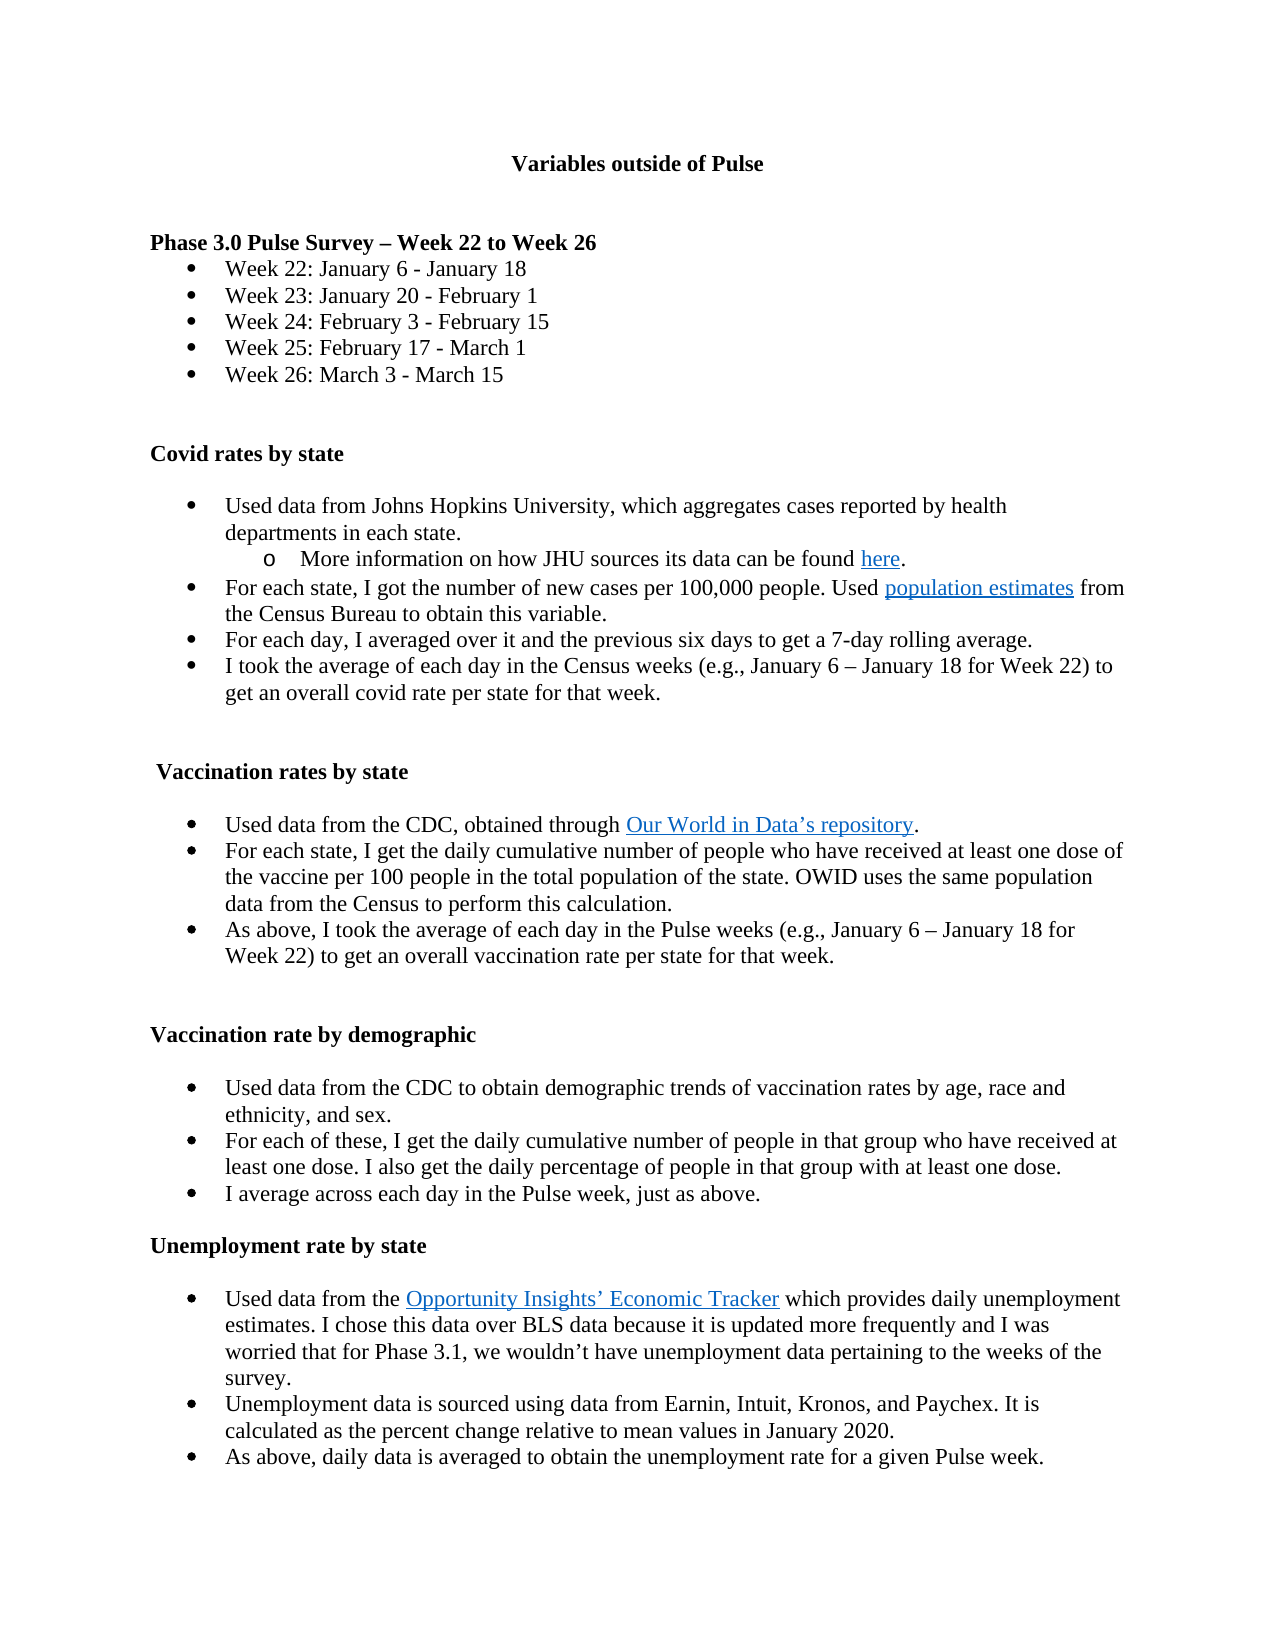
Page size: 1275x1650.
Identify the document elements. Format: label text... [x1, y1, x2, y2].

list As above, daily data is averaged to obtain the unemployment rate for a given Pulse week. [187, 1443, 1125, 1469]
list Week 26: March 3 - March 15 [187, 361, 1125, 387]
text Covid rates by state [150, 440, 1125, 466]
text Variables outside of Pulse [150, 150, 1125, 176]
list Used data from the Opportunity Insights’ Economic Tracker which provides daily unemployment estimates. I chose this data over BLS data because it is updated more frequently and I was worried that for Phase 3.1, we wouldn’t have unemployment data pertaining to the weeks of the survey. [187, 1285, 1125, 1391]
text Vaccination rates by state [150, 758, 1125, 784]
list I average across each day in the Pulse week, just as above. [187, 1180, 1125, 1206]
list Unemployment data is sourced using data from Earnin, Intuit, Kronos, and Paychex. It is calculated as the percent change relative to mean values in January 2020. [187, 1391, 1125, 1443]
list For each state, I get the daily cumulative number of people who have received at least one dose of the vaccine per 100 people in the total population of the state. OWID uses the same population data from the Census to perform this calculation. [187, 837, 1125, 916]
list Used data from the CDC, obtained through Our World in Data’s repository. [187, 811, 1125, 837]
list For each day, I averaged over it and the previous six days to get a 7-day rolling average. [187, 626, 1125, 653]
list Used data from the CDC to obtain demographic trends of vaccination rates by age, race and ethnicity, and sex. [187, 1074, 1125, 1127]
list More information on how JHU sources its data can be found here. [262, 545, 1125, 573]
list Week 23: January 20 - February 1 [187, 282, 1125, 308]
list As above, I took the average of each day in the Pulse weeks (e.g., January 6 – January 18 for Week 22) to get an overall vaccination rate per state for that week. [187, 916, 1125, 969]
list Used data from Johns Hopkins University, which aggregates cases reported by health departments in each state. [187, 493, 1125, 545]
list For each state, I got the number of new cases per 100,000 people. Used population estimates from the Census Bureau to obtain this variable. [187, 573, 1125, 626]
list Week 22: January 6 - January 18 [187, 255, 1125, 282]
list Week 25: February 17 - March 1 [187, 334, 1125, 361]
text Unemployment rate by state [150, 1232, 1125, 1259]
list Week 24: February 3 - February 15 [187, 308, 1125, 334]
list For each of these, I get the daily cumulative number of people in that group who have received at least one dose. I also get the daily percentage of people in that group with at least one dose. [187, 1127, 1125, 1180]
text Vaccination rate by demographic [150, 1022, 1125, 1048]
text Phase 3.0 Pulse Survey – Week 22 to Week 26 [150, 229, 1125, 255]
list I took the average of each day in the Census weeks (e.g., January 6 – January 18 for Week 22) to get an overall covid rate per state for that week. [187, 653, 1125, 705]
